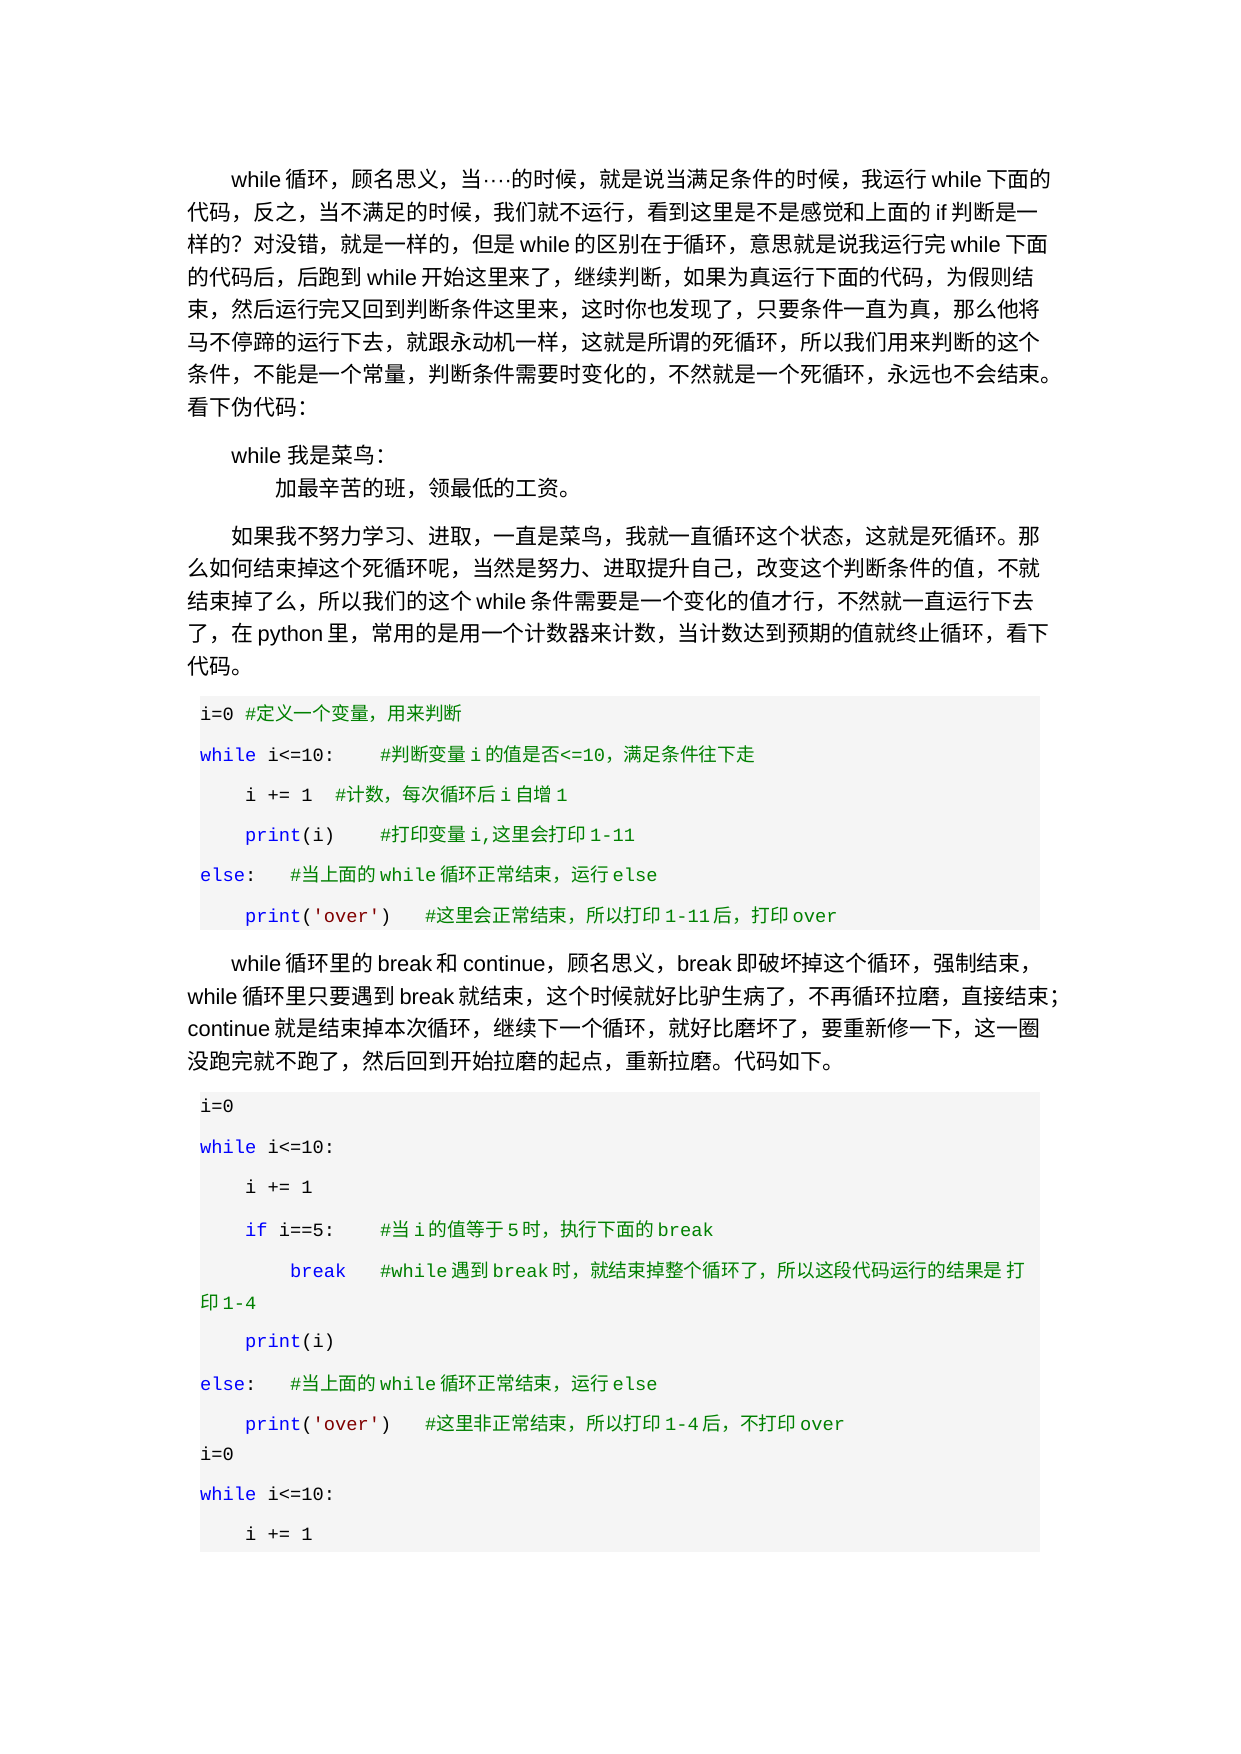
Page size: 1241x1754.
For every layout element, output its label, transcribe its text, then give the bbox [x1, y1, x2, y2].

text while循环里的break和continue，顾名思义，break即破坏掉这个循环，强制结束，while循环里只要遇到break就结束，这个时候就好比驴生病了，不再循环拉磨，直接结束；continue就是结束掉本次循环，继续下一个循环，就好比磨坏了，要重新修一下，这一圈没跑完就不跑了，然后回到开始拉磨的起点，重新拉磨。代码如下。 [187, 946, 1053, 1076]
text print('over') #这里会正常结束，所以打印1-11后，打印over [200, 898, 1040, 930]
text print(i) #打印变量i,这里会打印1-11 [200, 817, 1040, 850]
text break #while遇到break时，就结束掉整个循环了，所以这段代码运行的结果是 打印1-4 [200, 1253, 1040, 1318]
text i += 1 [200, 1519, 1040, 1552]
text while i<=10: #判断变量i的值是否<=10，满足条件往下走 [200, 737, 1040, 769]
text else: #当上面的while循环正常结束，运行else [200, 1366, 1040, 1398]
text 如果我不努力学习、进取，一直是菜鸟，我就一直循环这个状态，这就是死循环。那么如何结束掉这个死循环呢，当然是努力、进取提升自己，改变这个判断条件的值，不就结束掉了么，所以我们的这个while条件需要是一个变化的值才行，不然就一直运行下去了，在python里，常用的是用一个计数器来计数，当计数达到预期的值就终止循环，看下代码。 [187, 518, 1053, 681]
text print(i) [200, 1326, 1040, 1358]
text while i<=10: [200, 1479, 1040, 1512]
text else: #当上面的while循环正常结束，运行else [200, 858, 1040, 890]
text i += 1 #计数，每次循环后i自增1 [200, 777, 1040, 809]
text while i<=10: [200, 1132, 1040, 1164]
text if i==5: #当i的值等于5时，执行下面的break [200, 1213, 1040, 1245]
text while 我是菜鸟： 加最辛苦的班，领最低的工资。 [187, 438, 1053, 503]
text i=0 [200, 1092, 1040, 1124]
text print('over') #这里非正常结束，所以打印1-4后，不打印over [200, 1406, 1040, 1439]
text while循环，顾名思义，当····的时候，就是说当满足条件的时候，我运行while下面的代码，反之，当不满足的时候，我们就不运行，看到这里是不是感觉和上面的if判断是一样的？对没错，就是一样的，但是while的区别在于循环，意思就是说我运行完while下面的代码后，后跑到while开始这里来了，继续判断，如果为真运行下面的代码，为假则结束，然后运行完又回到判断条件这里来，这时你也发现了，只要条件一直为真，那么他将马不停蹄的运行下去，就跟永动机一样，这就是所谓的死循环，所以我们用来判断的这个条件，不能是一个常量，判断条件需要时变化的，不然就是一个死循环，永远也不会结束。看下伪代码： [187, 162, 1053, 422]
text i=0 #定义一个变量，用来判断 [200, 696, 1040, 729]
text i += 1 [200, 1172, 1040, 1205]
text i=0 [200, 1439, 1040, 1471]
